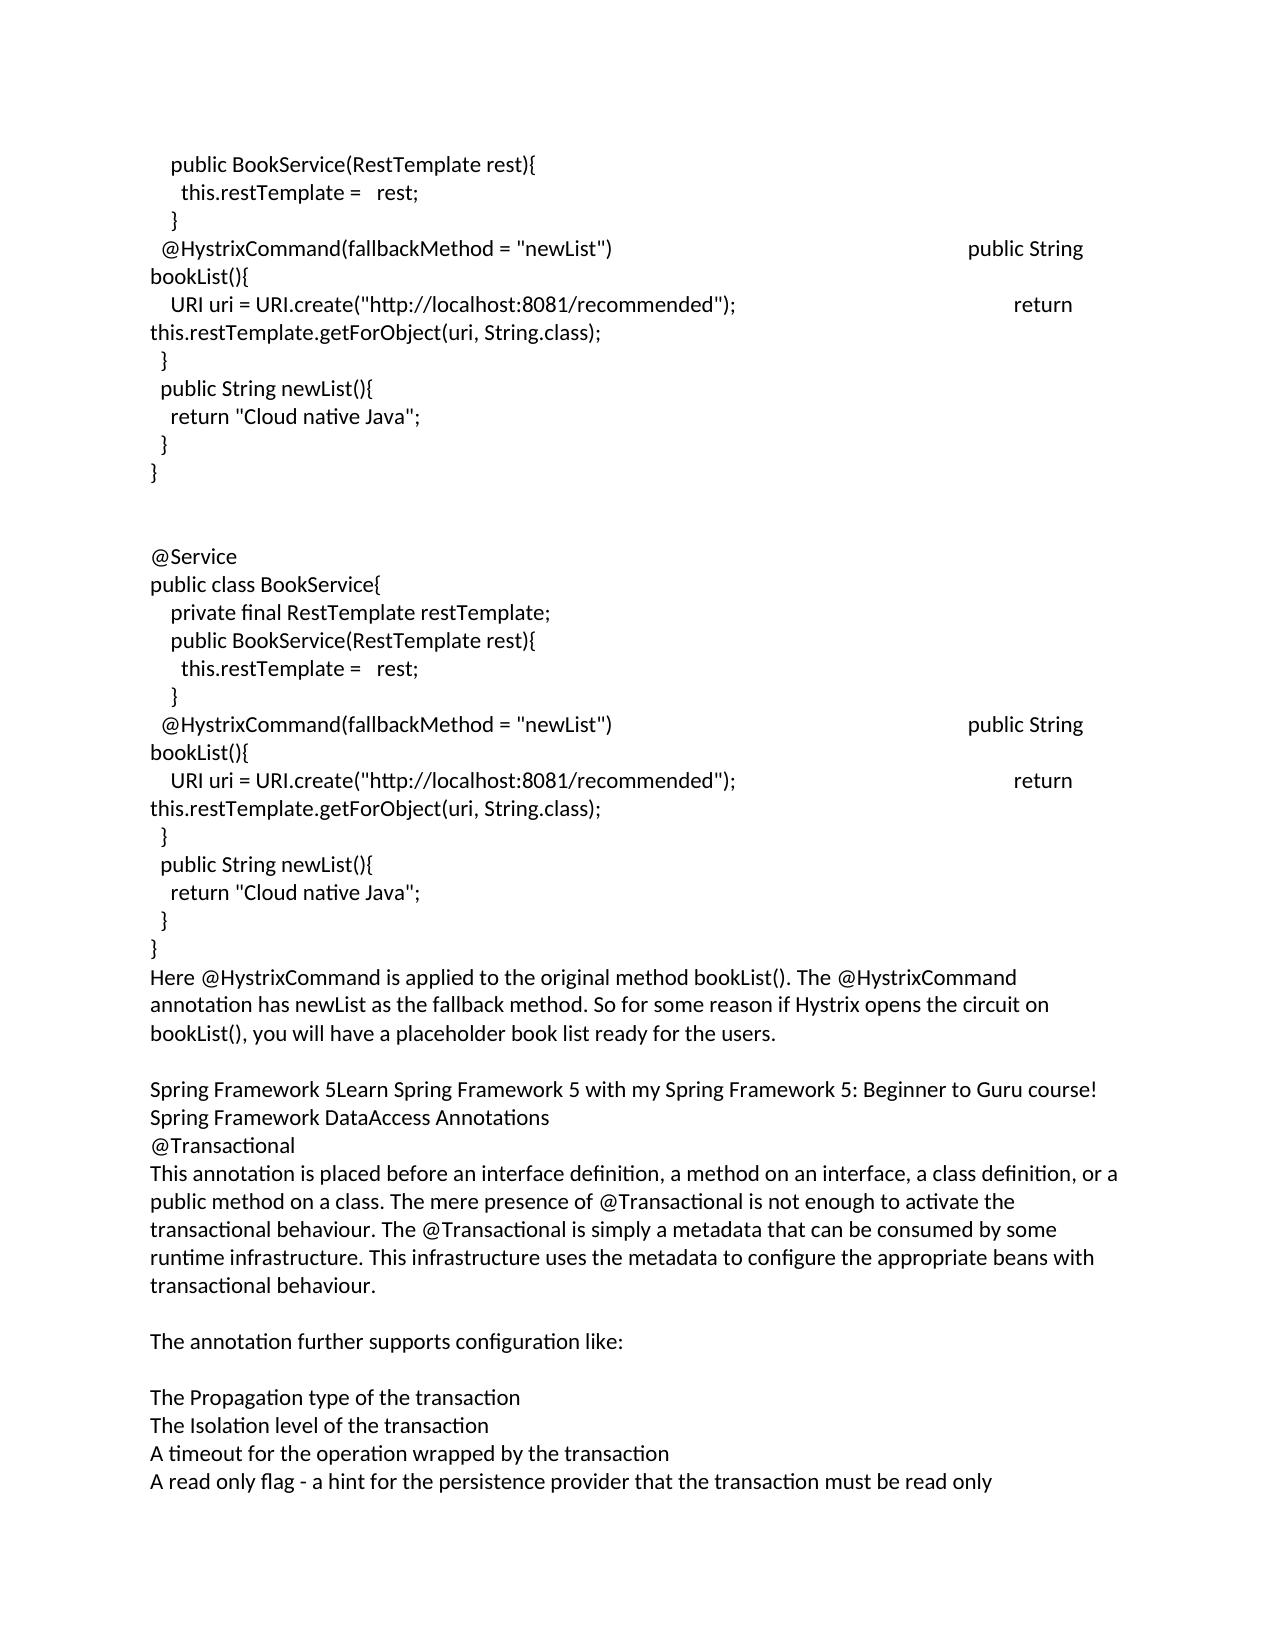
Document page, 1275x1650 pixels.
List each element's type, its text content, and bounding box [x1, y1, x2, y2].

text public BookService(RestTemplate rest){ [150, 150, 1125, 178]
text A timeout for the operation wrapped by the transaction [150, 1439, 1125, 1467]
text } [150, 934, 1125, 963]
text The Isolation level of the transaction [150, 1411, 1125, 1439]
text } [150, 907, 1125, 934]
text public String newList(){ [150, 374, 1125, 402]
text return "Cloud native Java"; [150, 402, 1125, 430]
text public class BookService{ [150, 570, 1125, 598]
text URI uri = URI.create("http://localhost:8081/recommended"); return this.restTemplate.getForObject(uri, String.class); [150, 766, 1125, 822]
text The annotation further supports configuration like: [150, 1327, 1125, 1355]
text Here @HystrixCommand is applied to the original method bookList(). The @HystrixCommand annotation has newList as the fallback method. So for some reason if Hystrix opens the circuit on bookList(), you will have a placeholder book list ready for the users. [150, 963, 1125, 1047]
text A read only flag - a hint for the persistence provider that the transaction must be read only [150, 1467, 1125, 1495]
text @Service [150, 542, 1125, 570]
text private final RestTemplate restTemplate; [150, 598, 1125, 626]
text @HystrixCommand(fallbackMethod = "newList") public String bookList(){ [150, 710, 1125, 766]
text Spring Framework DataAccess Annotations [150, 1103, 1125, 1131]
text The Propagation type of the transaction [150, 1383, 1125, 1411]
text URI uri = URI.create("http://localhost:8081/recommended"); return this.restTemplate.getForObject(uri, String.class); [150, 290, 1125, 346]
text return "Cloud native Java"; [150, 878, 1125, 907]
text } [150, 346, 1125, 374]
text } [150, 682, 1125, 710]
text @HystrixCommand(fallbackMethod = "newList") public String bookList(){ [150, 234, 1125, 290]
text } [150, 206, 1125, 234]
text Spring Framework 5Learn Spring Framework 5 with my Spring Framework 5: Beginner to Guru course! [150, 1075, 1125, 1103]
text } [150, 458, 1125, 486]
text @Transactional [150, 1131, 1125, 1159]
text This annotation is placed before an interface definition, a method on an interface, a class definition, or a public method on a class. The mere presence of @Transactional is not enough to activate the transactional behaviour. The @Transactional is simply a metadata that can be consumed by some runtime infrastructure. This infrastructure uses the metadata to configure the appropriate beans with transactional behaviour. [150, 1159, 1125, 1299]
text this.restTemplate = rest; [150, 654, 1125, 682]
text this.restTemplate = rest; [150, 178, 1125, 206]
text } [150, 822, 1125, 851]
text } [150, 430, 1125, 458]
text public String newList(){ [150, 851, 1125, 878]
text public BookService(RestTemplate rest){ [150, 626, 1125, 654]
